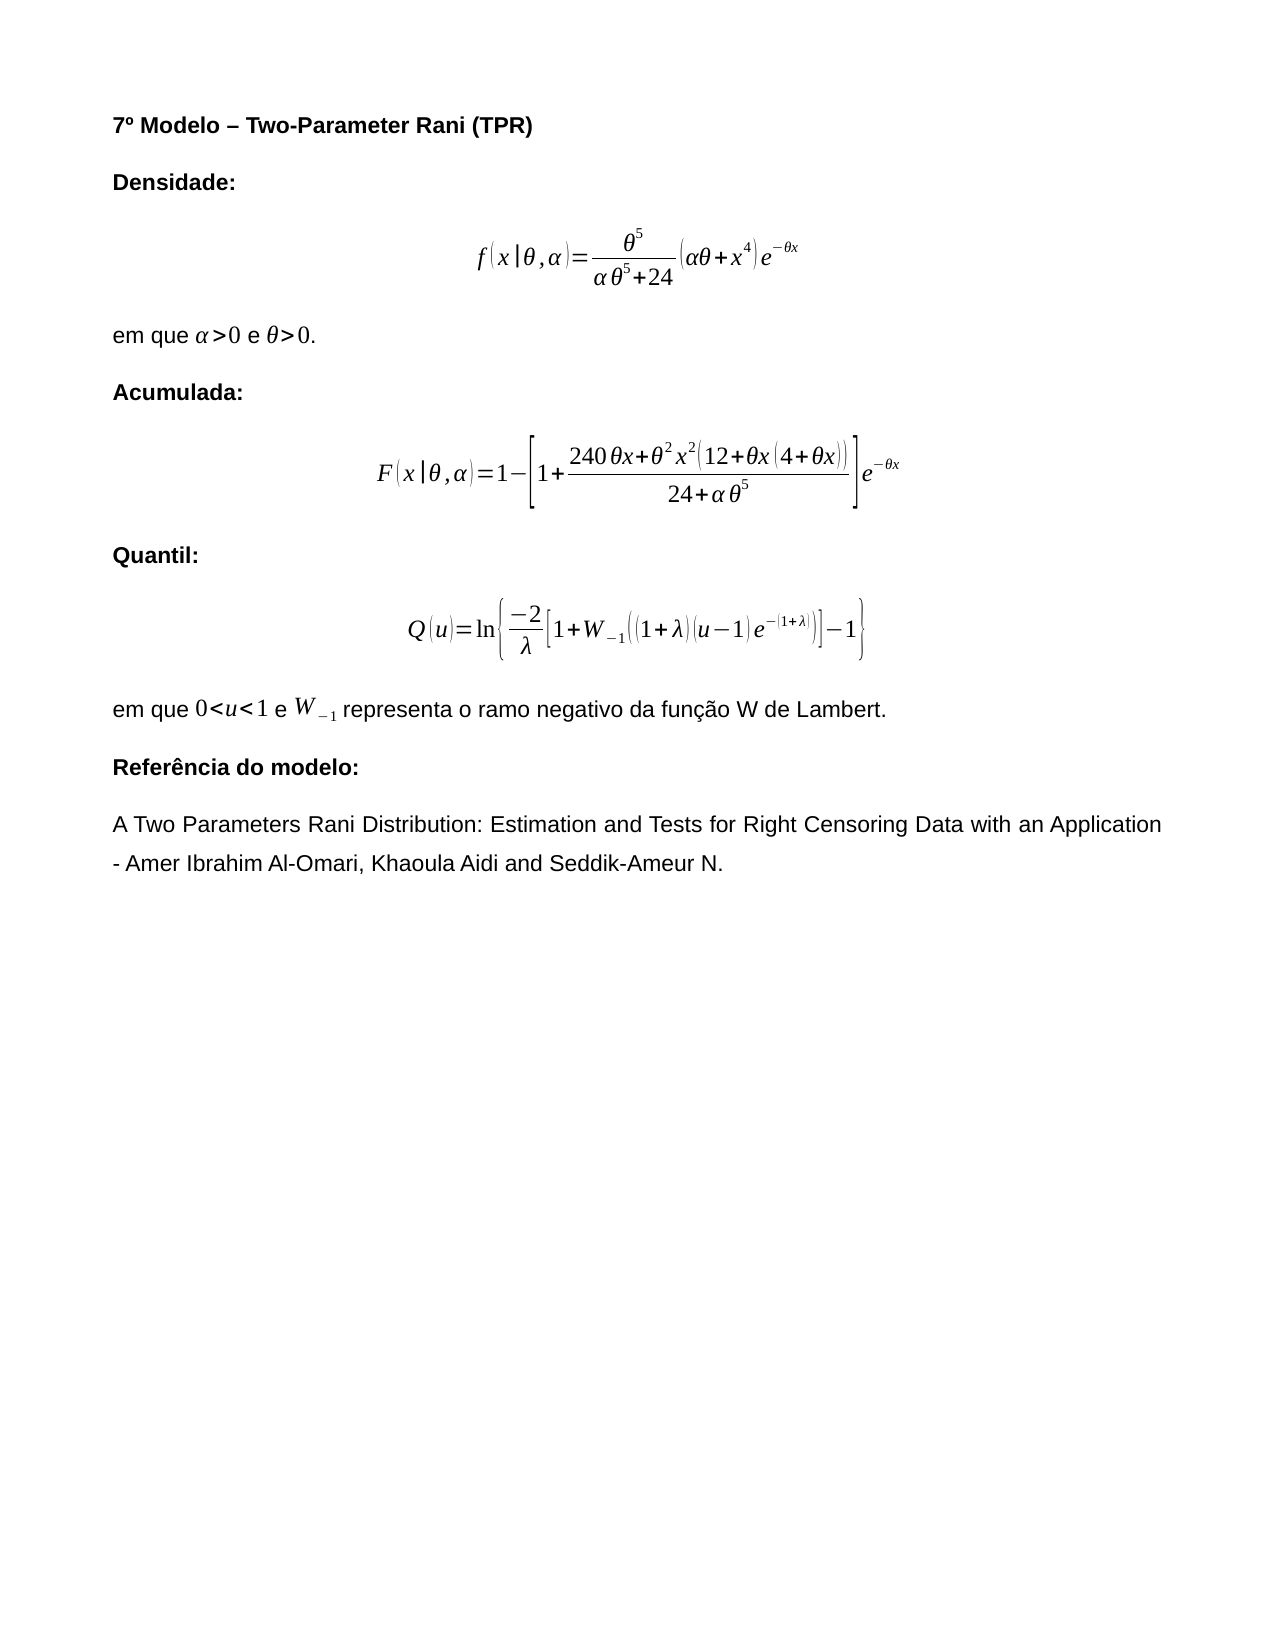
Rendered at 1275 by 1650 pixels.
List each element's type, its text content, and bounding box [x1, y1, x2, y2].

text em que e . [112, 321, 1162, 349]
text 7º Modelo – Two-Parameter Rani (TPR) [112, 112, 1162, 139]
text A Two Parameters Rani Distribution: Estimation and Tests for Right Censoring Data with an Application - Amer Ibrahim Al-Omari, Khaoula Aidi and Seddik-Ameur N. [112, 811, 1162, 876]
text Acumulada: [112, 379, 1162, 405]
text Quantil: [112, 542, 1162, 568]
text Densidade: [112, 169, 1162, 195]
text Referência do modelo: [112, 754, 1162, 781]
text em que e representa o ramo negativo da função W de Lambert. [112, 693, 1162, 724]
